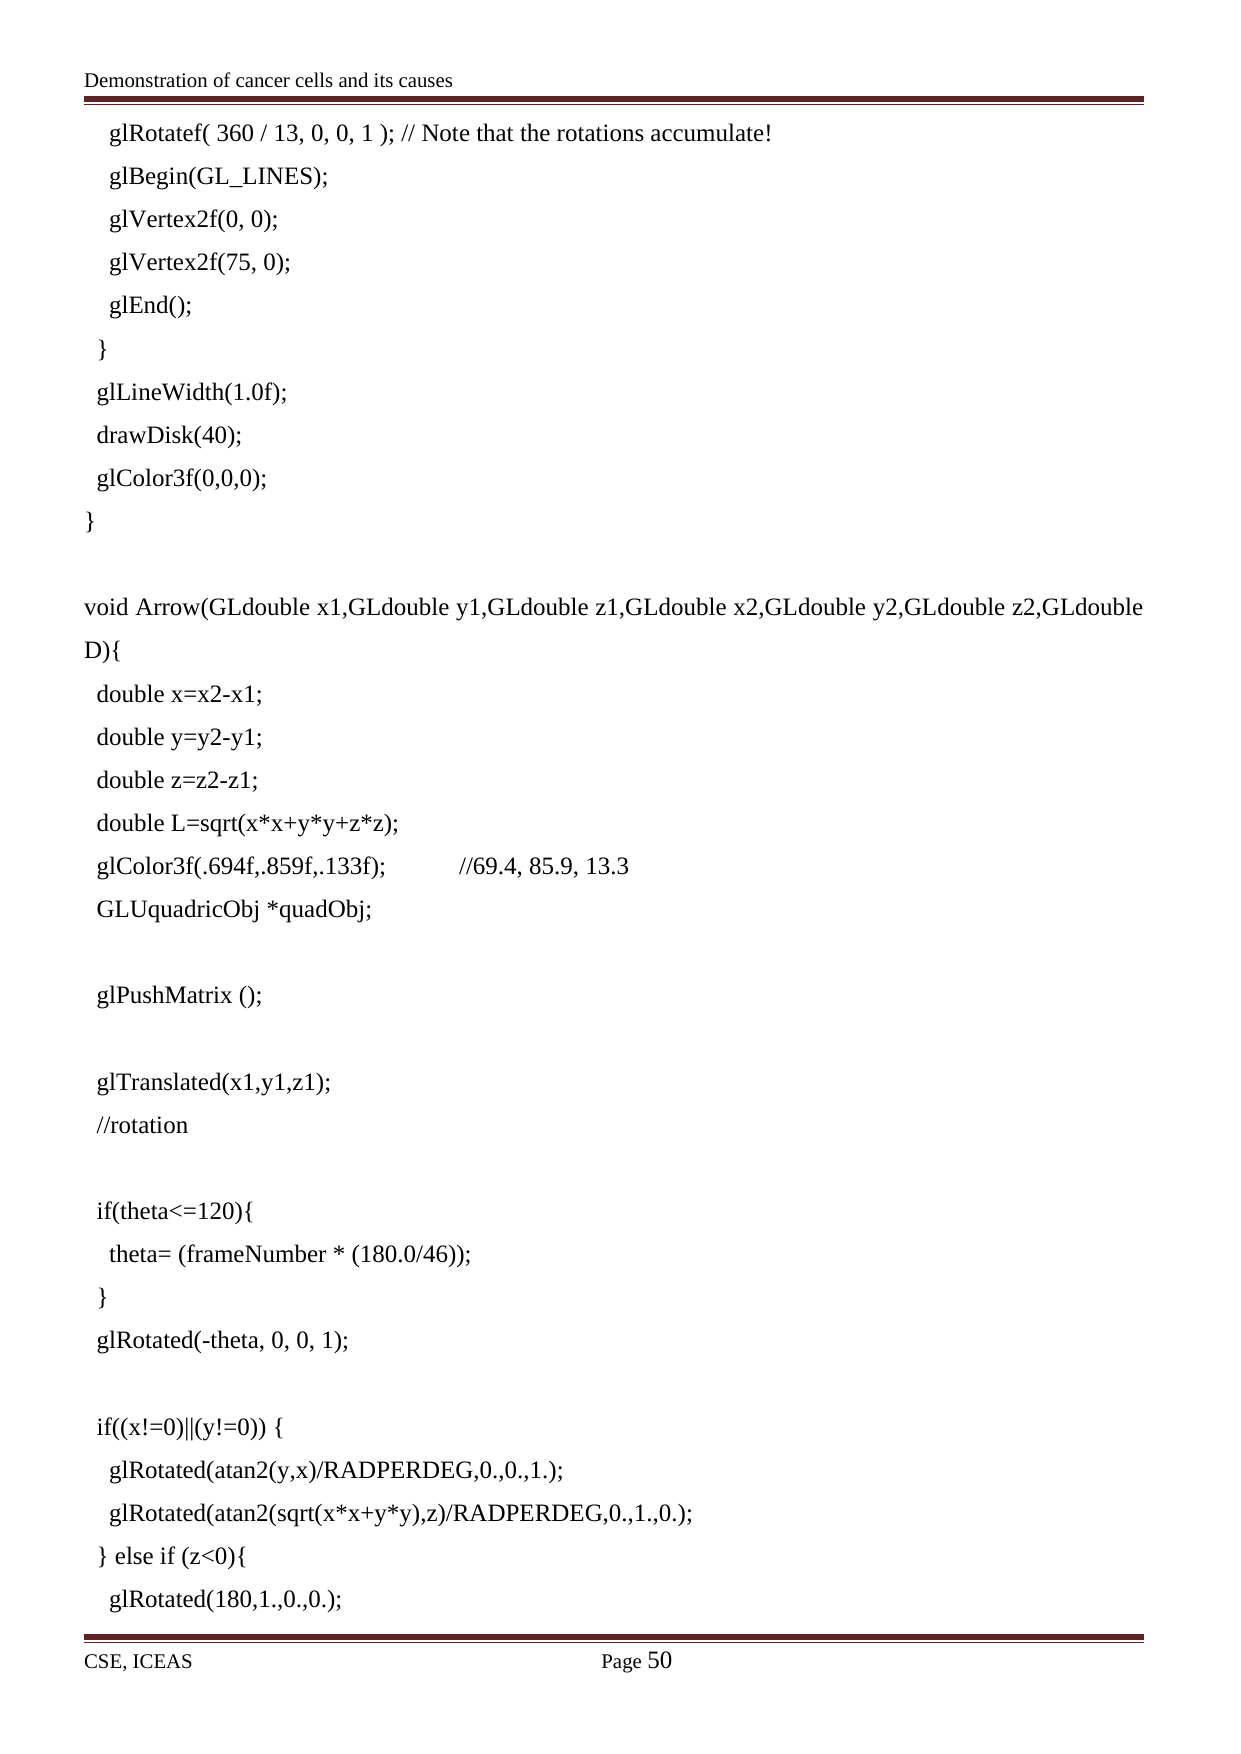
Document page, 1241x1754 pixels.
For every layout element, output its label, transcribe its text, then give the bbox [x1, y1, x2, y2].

text glColor3f(.694f,.859f,.133f); //69.4, 85.9, 13.3 [84, 851, 1144, 880]
text glColor3f(0,0,0); [84, 463, 1144, 492]
text glVertex2f(0, 0); [84, 204, 1144, 233]
text glRotatef( 360 / 13, 0, 0, 1 ); // Note that the rotations accumulate! [84, 118, 1144, 147]
text drawDisk(40); [84, 420, 1144, 449]
text } else if (z<0){ [84, 1541, 1144, 1570]
text double L=sqrt(x*x+y*y+z*z); [84, 808, 1144, 837]
text } [84, 506, 1144, 535]
text double z=z2-z1; [84, 765, 1144, 794]
text glRotated(atan2(sqrt(x*x+y*y),z)/RADPERDEG,0.,1.,0.); [84, 1498, 1144, 1527]
text } [84, 1282, 1144, 1311]
text glEnd(); [84, 291, 1144, 319]
text glVertex2f(75, 0); [84, 247, 1144, 276]
text glLineWidth(1.0f); [84, 377, 1144, 406]
text } [84, 334, 1144, 362]
text glTranslated(x1,y1,z1); [84, 1067, 1144, 1096]
text glRotated(-theta, 0, 0, 1); [84, 1326, 1144, 1354]
text //rotation [84, 1110, 1144, 1139]
text if(theta<=120){ [84, 1196, 1144, 1225]
text theta= (frameNumber * (180.0/46)); [84, 1239, 1144, 1268]
text glRotated(atan2(y,x)/RADPERDEG,0.,0.,1.); [84, 1455, 1144, 1484]
text glPushMatrix (); [84, 981, 1144, 1009]
text glRotated(180,1.,0.,0.); [84, 1584, 1144, 1613]
text void Arrow(GLdouble x1,GLdouble y1,GLdouble z1,GLdouble x2,GLdouble y2,GLdouble z2,GLdouble D){ [84, 592, 1144, 664]
text double x=x2-x1; [84, 679, 1144, 707]
text if((x!=0)||(y!=0)) { [84, 1412, 1144, 1441]
text glBegin(GL_LINES); [84, 161, 1144, 190]
text double y=y2-y1; [84, 722, 1144, 751]
text GLUquadricObj *quadObj; [84, 894, 1144, 923]
